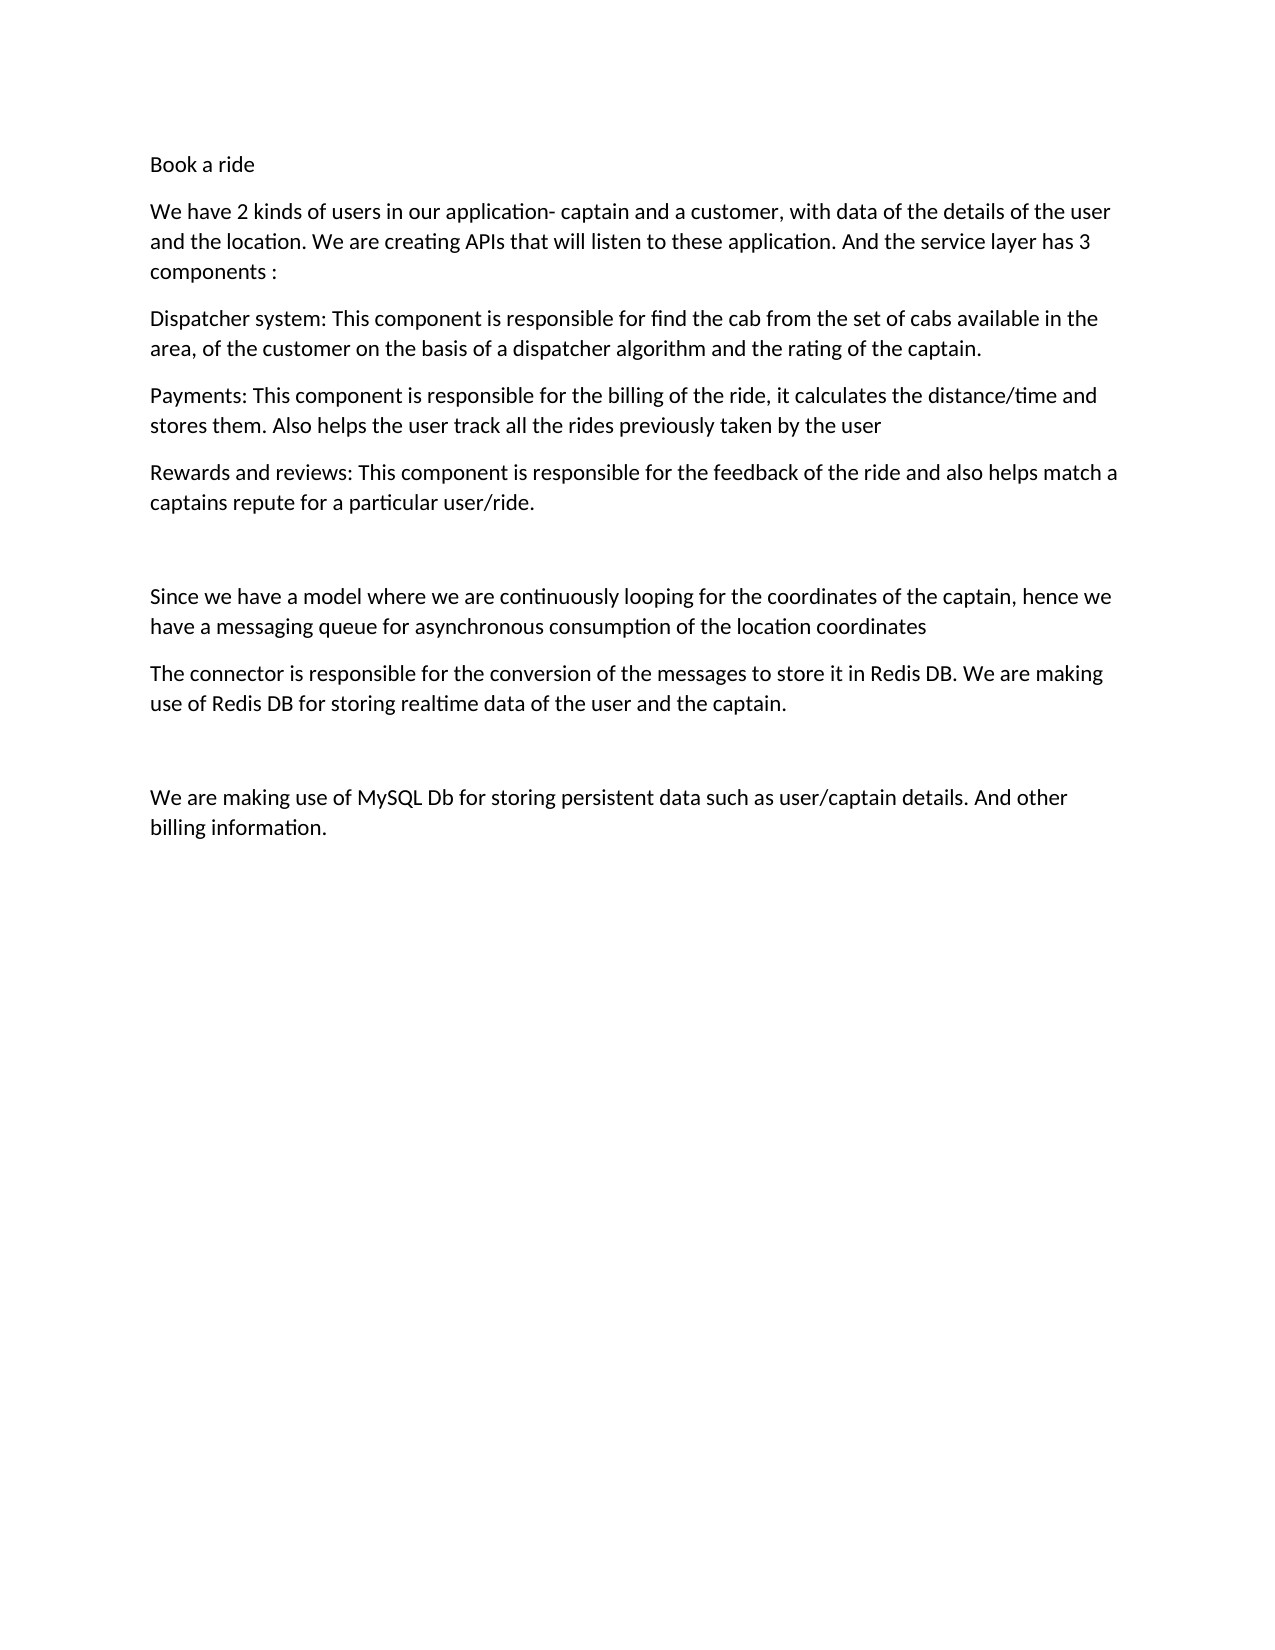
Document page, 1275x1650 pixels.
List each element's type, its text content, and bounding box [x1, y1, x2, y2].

text We have 2 kinds of users in our application- captain and a customer, with data of the details of the user and the location. We are creating APIs that will listen to these application. And the service layer has 3 components : [150, 197, 1125, 285]
text Book a ride [150, 150, 1125, 178]
text The connector is responsible for the conversion of the messages to store it in Redis DB. We are making use of Redis DB for storing realtime data of the user and the captain. [150, 659, 1125, 718]
text Since we have a model where we are continuously looping for the coordinates of the captain, hence we have a messaging queue for asynchronous consumption of the location coordinates [150, 582, 1125, 641]
text Rewards and reviews: This component is responsible for the feedback of the ride and also helps match a captains repute for a particular user/ride. [150, 458, 1125, 517]
text We are making use of MySQL Db for storing persistent data such as user/captain details. And other billing information. [150, 783, 1125, 842]
text Payments: This component is responsible for the billing of the ride, it calculates the distance/time and stores them. Also helps the user track all the rides previously taken by the user [150, 381, 1125, 439]
text Dispatcher system: This component is responsible for find the cab from the set of cabs available in the area, of the customer on the basis of a dispatcher algorithm and the rating of the captain. [150, 304, 1125, 362]
